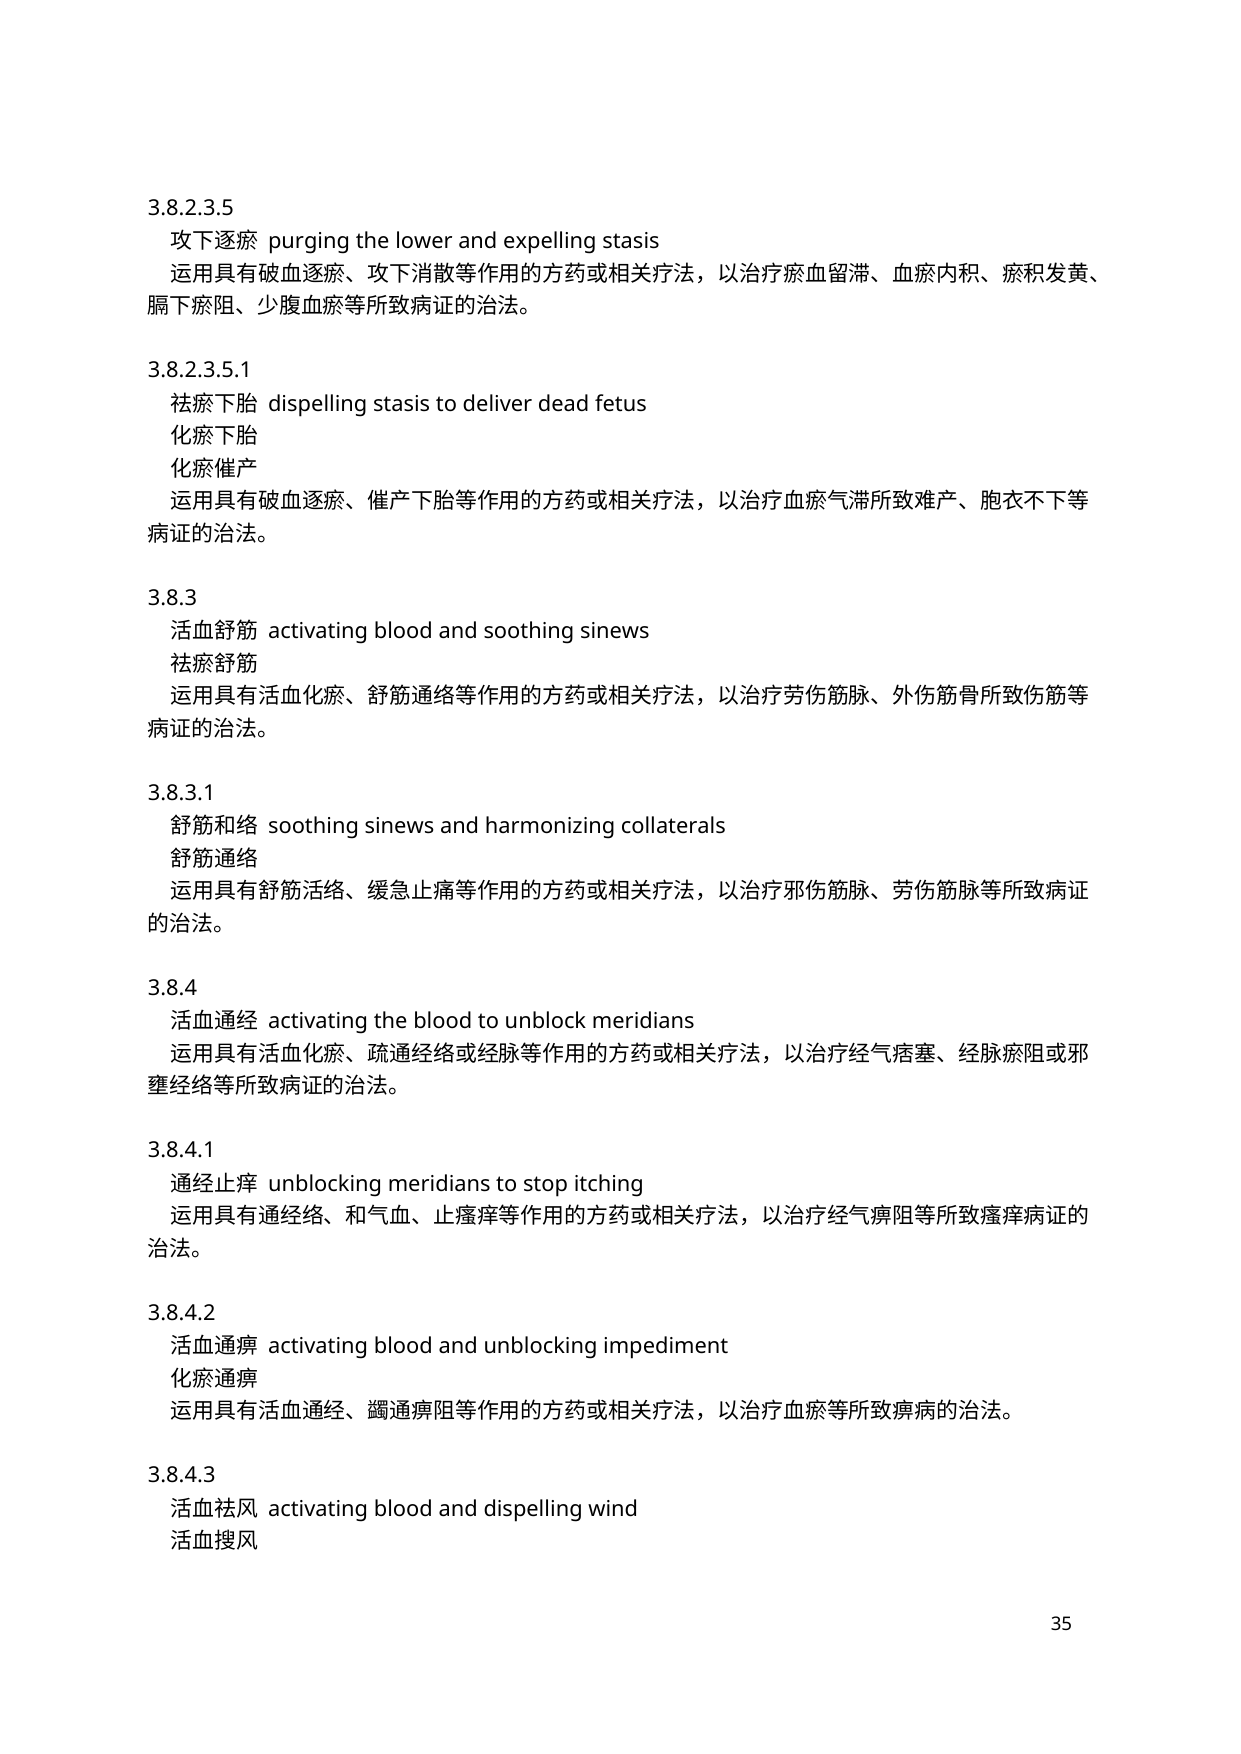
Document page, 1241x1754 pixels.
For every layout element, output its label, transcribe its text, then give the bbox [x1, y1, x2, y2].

text 3.8.3 [148, 580, 1092, 613]
text 3.8.3.1 [148, 775, 1092, 808]
text 活血通痹 activating blood and unblocking impediment [148, 1328, 1092, 1360]
text 3.8.4 [148, 970, 1092, 1003]
text 通经止痒 unblocking meridians to stop itching [148, 1165, 1092, 1198]
text 3.8.2.3.5.1 [148, 353, 1092, 385]
text 化瘀通痹 [148, 1360, 1092, 1393]
text 祛瘀下胎 dispelling stasis to deliver dead fetus [148, 385, 1092, 418]
text 攻下逐瘀 purging the lower and expelling stasis [148, 223, 1092, 255]
text 活血舒筋 activating blood and soothing sinews [148, 613, 1092, 645]
text 舒筋通络 [148, 840, 1092, 873]
text 化瘀下胎 [148, 418, 1092, 450]
text 3.8.2.3.5 [148, 190, 1092, 223]
text 运用具有破血逐瘀、攻下消散等作用的方药或相关疗法，以治疗瘀血留滞、血瘀内积、瘀积发黄、膈下瘀阻、少腹血瘀等所致病证的治法。 [148, 255, 1092, 320]
text 运用具有活血化瘀、疏通经络或经脉等作用的方药或相关疗法，以治疗经气痞塞、经脉瘀阻或邪壅经络等所致病证的治法。 [148, 1035, 1092, 1100]
text 3.8.4.2 [148, 1295, 1092, 1328]
text 化瘀催产 [148, 450, 1092, 483]
text 运用具有活血通经、蠲通痹阻等作用的方药或相关疗法，以治疗血瘀等所致痹病的治法。 [148, 1393, 1092, 1425]
text 活血通经 activating the blood to unblock meridians [148, 1003, 1092, 1035]
text 运用具有通经络、和气血、止瘙痒等作用的方药或相关疗法，以治疗经气痹阻等所致瘙痒病证的治法。 [148, 1198, 1092, 1263]
text 运用具有活血化瘀、舒筋通络等作用的方药或相关疗法，以治疗劳伤筋脉、外伤筋骨所致伤筋等病证的治法。 [148, 678, 1092, 743]
text 3.8.4.3 [148, 1458, 1092, 1490]
text 3.8.4.1 [148, 1133, 1092, 1165]
text 舒筋和络 soothing sinews and harmonizing collaterals [148, 808, 1092, 840]
text 运用具有破血逐瘀、催产下胎等作用的方药或相关疗法，以治疗血瘀气滞所致难产、胞衣不下等病证的治法。 [148, 483, 1092, 548]
text 活血祛风 activating blood and dispelling wind [148, 1490, 1092, 1523]
text 祛瘀舒筋 [148, 645, 1092, 678]
text 活血搜风 [148, 1523, 1092, 1555]
text 运用具有舒筋活络、缓急止痛等作用的方药或相关疗法，以治疗邪伤筋脉、劳伤筋脉等所致病证的治法。 [148, 873, 1092, 938]
